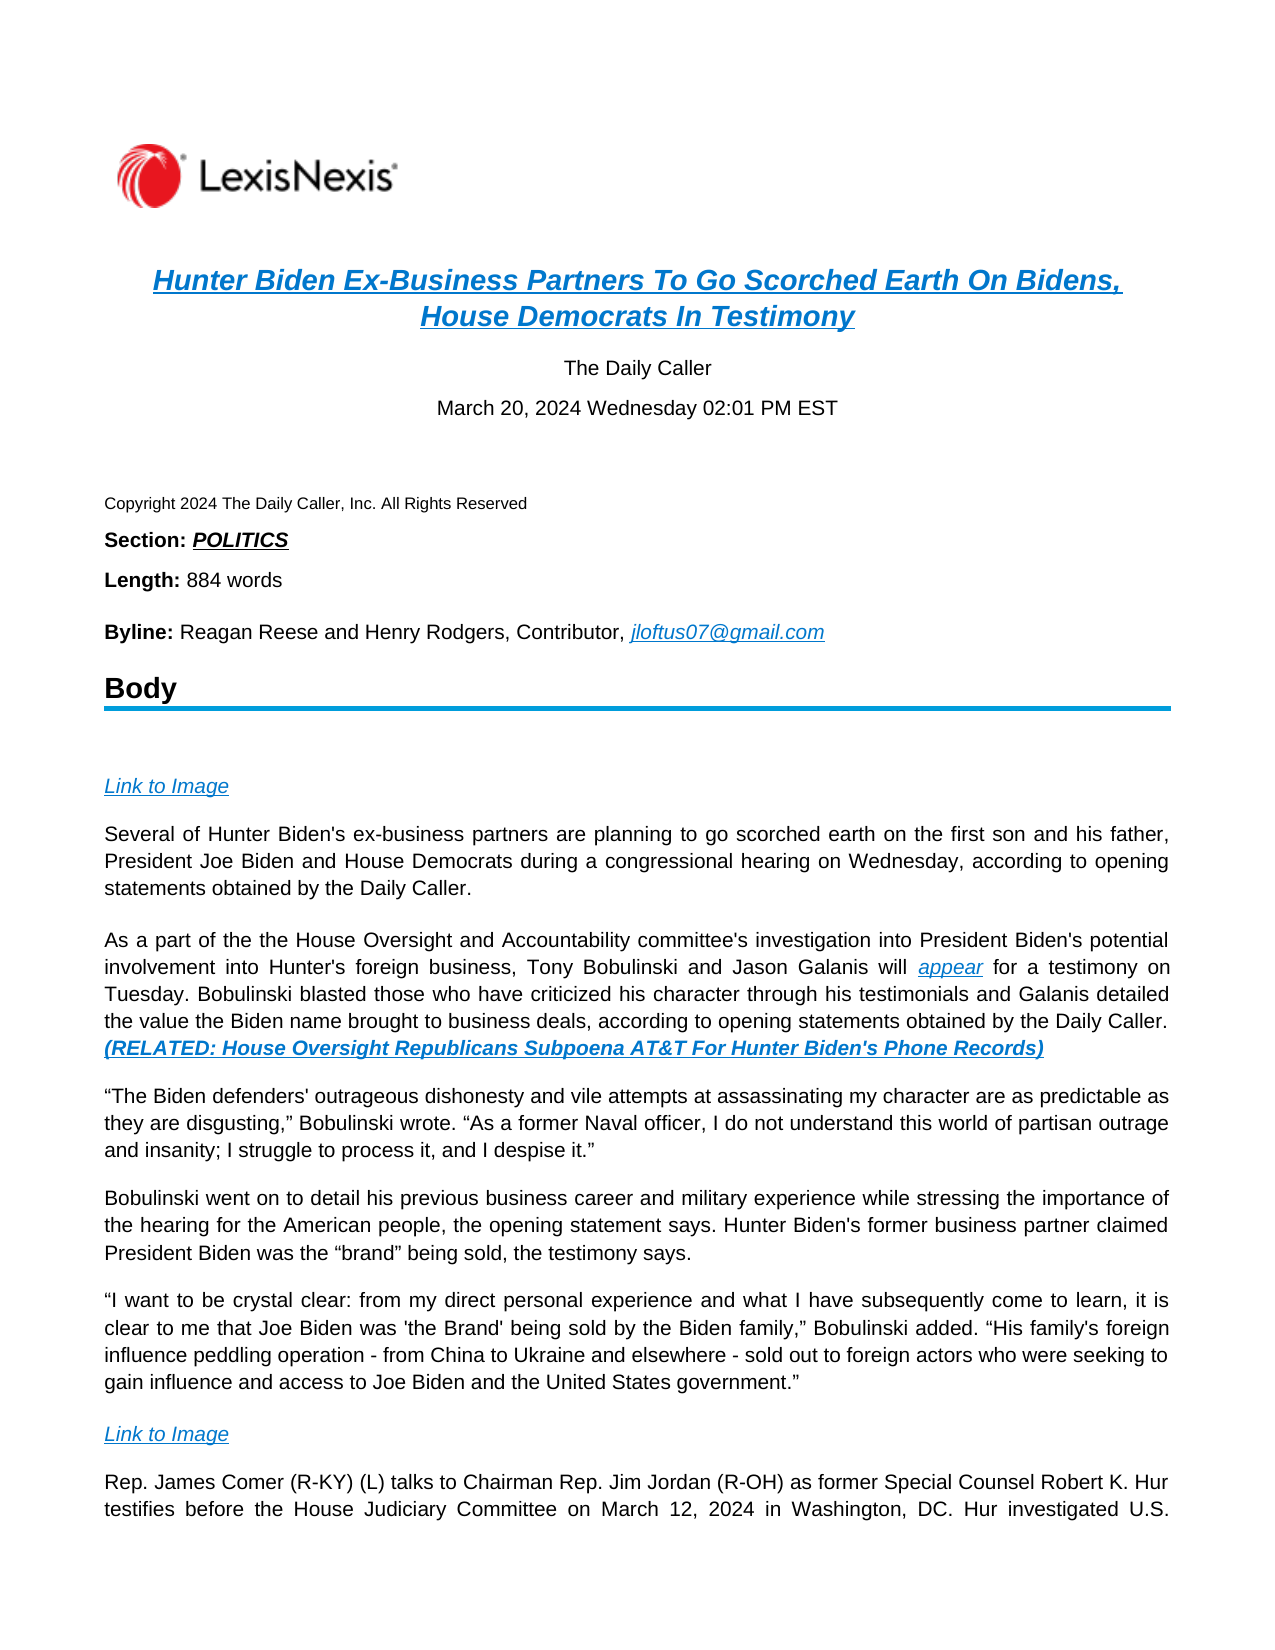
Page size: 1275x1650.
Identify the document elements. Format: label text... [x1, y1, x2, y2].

text March 20, 2024 Wednesday 02:01 PM EST [104, 393, 1171, 420]
text “The Biden defenders' outrageous dishonesty and vile attempts at assassinating my character are as predictable as they are disgusting,” Bobulinski wrote. “As a former Naval officer, I do not understand this world of partisan outrage and insanity; I struggle to process it, and I despise it.” [104, 1081, 1171, 1162]
text Several of Hunter Biden's ex-business partners are planning to go scorched earth on the first son and his father, President Joe Biden and House Democrats during a congressional hearing on Wednesday, according to opening statements obtained by the Daily Caller. [104, 818, 1171, 900]
picture [104, 144, 412, 208]
text Copyright 2024 The Daily Caller, Inc. All Rights Reserved [104, 461, 1171, 513]
text As a part of the the House Oversight and Accountability committee's investigation into President Biden's potential involvement into Hunter's foreign business, Tony Bobulinski and Jason Galanis will appear for a testimony on Tuesday. Bobulinski blasted those who have criticized his character through his testimonials and Galanis detailed the value the Biden name brought to business deals, according to opening statements obtained by the Daily Caller. (RELATED: House Oversight Republicans Subpoena AT&T For Hunter Biden's Phone Records) [104, 925, 1171, 1060]
subtitle Hunter Biden Ex-Business Partners To Go Scorched Earth On Bidens, House Democrats In Testimony [104, 261, 1171, 332]
text Link to Image [104, 1418, 1171, 1446]
text The Daily Caller [104, 353, 1171, 380]
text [104, 1466, 1171, 1521]
text Length: 884 words [104, 565, 1171, 592]
text Body [104, 669, 1171, 704]
text Byline: Reagan Reese and Henry Rodgers, Contributor, jloftus07@gmail.com [104, 617, 1171, 644]
text “I want to be crystal clear: from my direct personal experience and what I have subsequently come to learn, it is clear to me that Joe Biden was 'the Brand' being sold by the Biden family,” Bobulinski added. “His family's foreign influence peddling operation - from China to Ukraine and elsewhere - sold out to foreign actors who were seeking to gain influence and access to Joe Biden and the United States government.” [104, 1285, 1171, 1393]
text Section: POLITICS [104, 525, 1171, 552]
text Bobulinski went on to detail his previous business career and military experience while stressing the importance of the hearing for the American people, the opening statement says. Hunter Biden's former business partner claimed President Biden was the “brand” being sold, the testimony says. [104, 1183, 1171, 1264]
text Link to Image [104, 771, 1171, 798]
